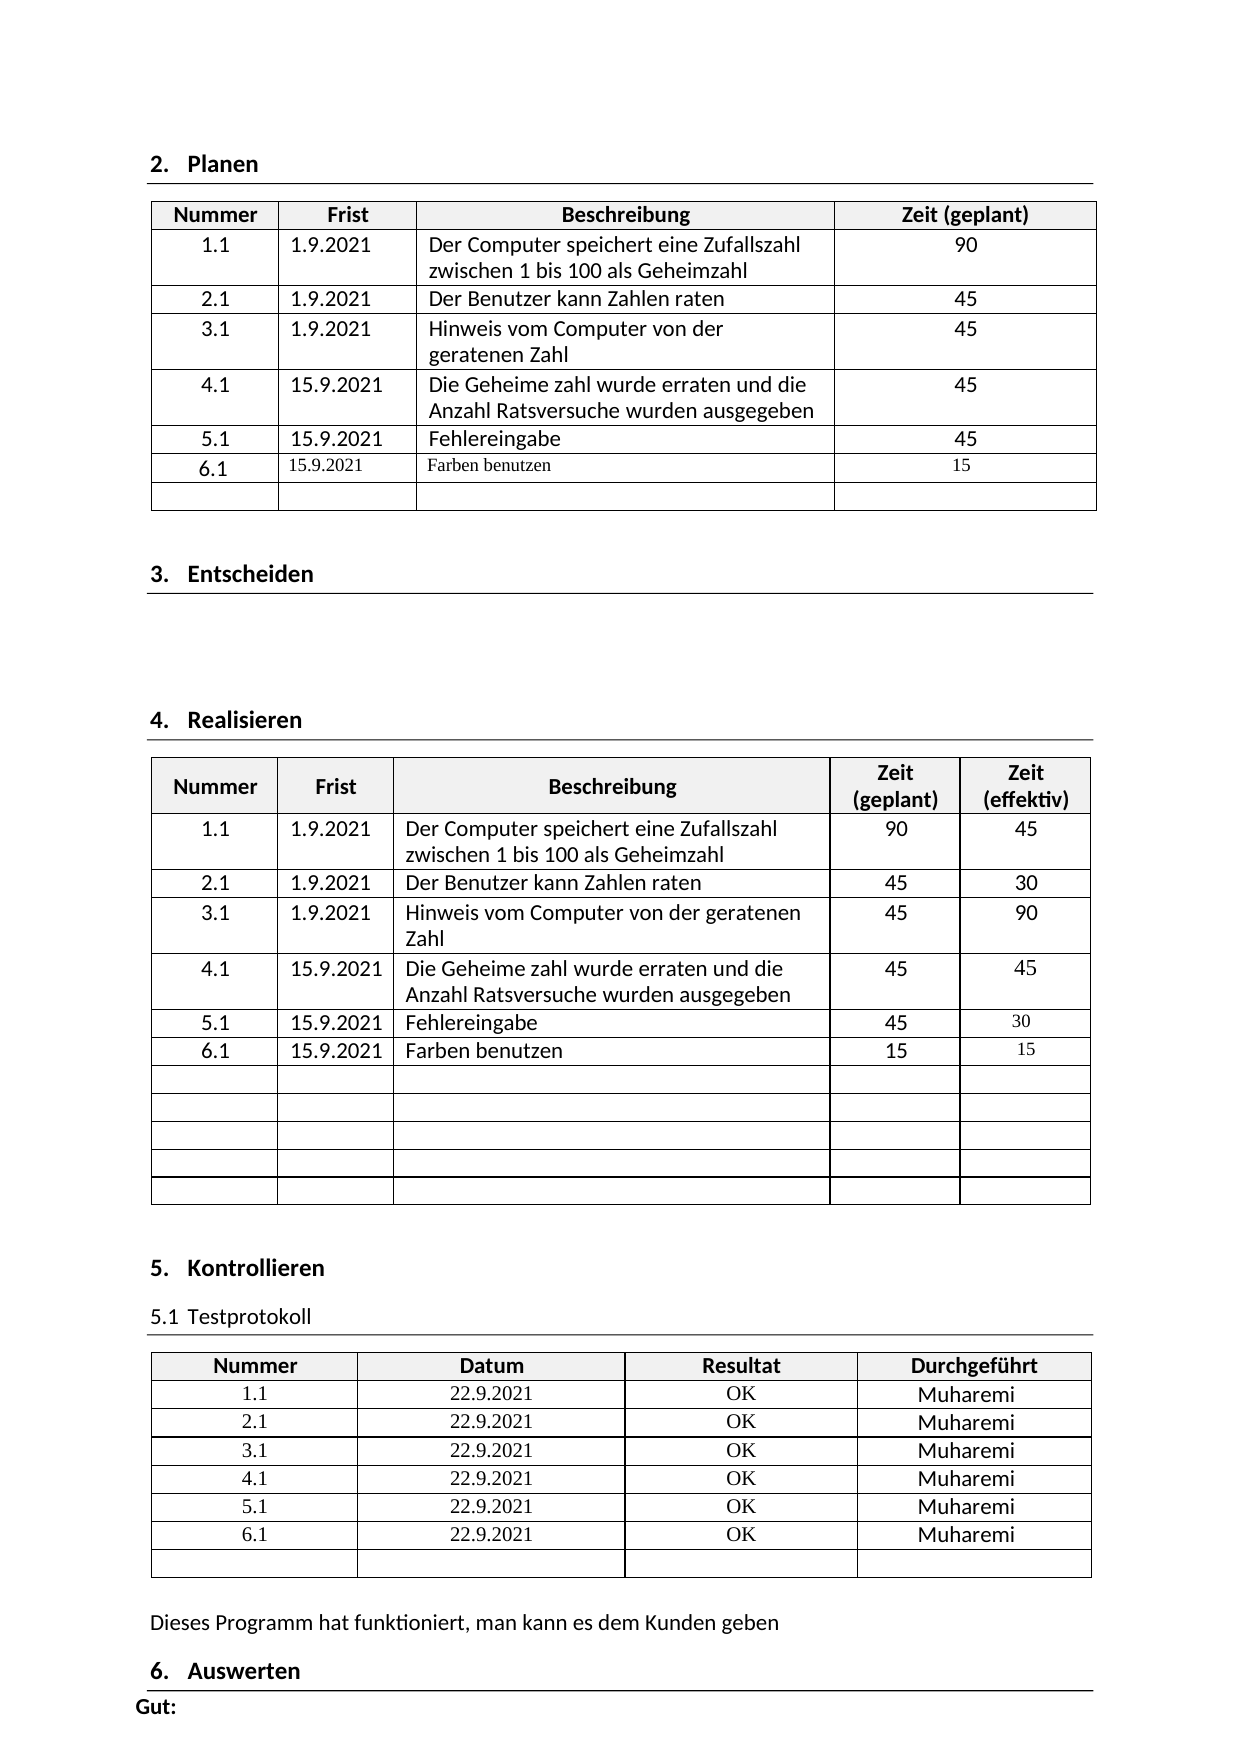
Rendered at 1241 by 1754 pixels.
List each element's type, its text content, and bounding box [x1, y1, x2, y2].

table_header Durchgeführt [858, 1353, 1091, 1380]
table_cell [278, 1150, 393, 1176]
table_cell 90 [831, 814, 959, 869]
table_cell 45 [831, 954, 959, 1009]
table_cell Der Benutzer kann Zahlen raten [417, 286, 834, 313]
table_cell 3.1 [152, 1438, 357, 1464]
table_cell 45 [831, 870, 959, 897]
table_cell [961, 1066, 1090, 1093]
table_cell 45 [835, 426, 1096, 453]
table_cell 1.9.2021 [278, 898, 393, 953]
table_header Beschreibung [417, 202, 834, 229]
list Kontrollieren [150, 1252, 1167, 1283]
table_cell 1.1 [152, 814, 277, 869]
table_cell 3.1 [152, 314, 278, 369]
table_cell [394, 1122, 829, 1148]
table_cell [858, 1550, 1091, 1577]
table_cell Muharemi [858, 1522, 1091, 1549]
table_cell 2.1 [152, 286, 278, 313]
table_cell [394, 1066, 829, 1093]
table_header Zeit (geplant) [835, 202, 1096, 229]
table_cell 22.9.2021 [358, 1522, 624, 1549]
table_cell [417, 483, 834, 509]
table_cell 6.1 [152, 1522, 357, 1549]
table_header Zeit (effektiv) [961, 758, 1090, 813]
table_header Nummer [152, 202, 278, 229]
table_cell 15 [961, 1038, 1090, 1065]
table_cell [278, 1094, 393, 1121]
table_cell 22.9.2021 [358, 1466, 624, 1493]
table_cell [831, 1066, 959, 1093]
table_cell Die Geheime zahl wurde erraten und die Anzahl Ratsversuche wurden ausgegeben [417, 370, 834, 425]
table_cell 15.9.2021 [278, 1038, 393, 1065]
table_cell Der Benutzer kann Zahlen raten [394, 870, 829, 897]
table_cell [961, 1178, 1090, 1204]
table_cell [279, 483, 416, 509]
table_cell 15.9.2021 [278, 954, 393, 1009]
table_cell Fehlereingabe [394, 1010, 829, 1037]
table_cell 15.9.2021 [279, 370, 416, 425]
table_cell [394, 1150, 829, 1176]
table_cell [831, 1178, 959, 1204]
table_cell 6.1 [152, 1038, 277, 1065]
table_cell 2.1 [152, 1409, 357, 1436]
table_cell 45 [831, 1010, 959, 1037]
table_cell OK [626, 1409, 857, 1436]
table_cell 45 [961, 954, 1090, 1009]
table_cell Muharemi [858, 1381, 1091, 1408]
table_cell [831, 1150, 959, 1176]
table_cell OK [626, 1494, 857, 1521]
table_cell Der Computer speichert eine Zufallszahl zwischen 1 bis 100 als Geheimzahl [394, 814, 829, 869]
table_cell Farben benutzen [394, 1038, 829, 1065]
list Auswerten [150, 1655, 1167, 1686]
list Testprotokoll [150, 1302, 1167, 1330]
table_cell 45 [961, 814, 1090, 869]
table_cell OK [626, 1438, 857, 1464]
table_cell 1.1 [152, 230, 278, 285]
table_header Nummer [152, 758, 277, 813]
table_cell Muharemi [858, 1438, 1091, 1464]
table_cell [394, 1178, 829, 1204]
table_cell [152, 1094, 277, 1121]
list Planen [150, 148, 1167, 178]
table_cell 22.9.2021 [358, 1438, 624, 1464]
table_cell [152, 1066, 277, 1093]
text Gut: [135, 1686, 1167, 1720]
table_cell 22.9.2021 [358, 1494, 624, 1521]
text Dieses Programm hat funktioniert, man kann es dem Kunden geben [150, 1608, 1167, 1636]
table_cell [626, 1550, 857, 1577]
table_cell 1.9.2021 [279, 230, 416, 285]
list Realisieren [150, 704, 1167, 735]
table_header Zeit (geplant) [831, 758, 959, 813]
table_cell [394, 1094, 829, 1121]
table_cell Hinweis vom Computer von der geratenen Zahl [417, 314, 834, 369]
table_cell Fehlereingabe [417, 426, 834, 453]
table_cell 45 [835, 370, 1096, 425]
table_cell OK [626, 1522, 857, 1549]
table_cell 1.9.2021 [279, 286, 416, 313]
table_cell Muharemi [858, 1494, 1091, 1521]
table_header Frist [279, 202, 416, 229]
table_cell 15 [831, 1038, 959, 1065]
table_cell 5.1 [152, 1494, 357, 1521]
table_cell 15 [835, 454, 1096, 482]
table_cell OK [626, 1381, 857, 1408]
table_cell [152, 1178, 277, 1204]
table_cell 1.1 [152, 1381, 357, 1408]
table_header Datum [358, 1353, 624, 1380]
table_cell 4.1 [152, 1466, 357, 1493]
table_cell Hinweis vom Computer von der geratenen Zahl [394, 898, 829, 953]
table_cell 5.1 [152, 1010, 277, 1037]
table_cell [358, 1550, 624, 1577]
table_cell Der Computer speichert eine Zufallszahl zwischen 1 bis 100 als Geheimzahl [417, 230, 834, 285]
table_cell 45 [835, 286, 1096, 313]
table_cell [152, 1150, 277, 1176]
table_header Beschreibung [394, 758, 829, 813]
table_cell 30 [961, 1010, 1090, 1037]
table_cell [961, 1094, 1090, 1121]
table_cell 90 [961, 898, 1090, 953]
table_cell [152, 1122, 277, 1148]
table_cell 90 [835, 230, 1096, 285]
table_cell [961, 1150, 1090, 1176]
table_cell 1.9.2021 [279, 314, 416, 369]
table_cell 5.1 [152, 426, 278, 453]
table_header Nummer [152, 1353, 357, 1380]
table_cell [831, 1094, 959, 1121]
table_cell [278, 1178, 393, 1204]
table_cell [831, 1122, 959, 1148]
table_cell 2.1 [152, 870, 277, 897]
table_cell [278, 1066, 393, 1093]
table_cell Muharemi [858, 1466, 1091, 1493]
table_cell 1.9.2021 [278, 814, 393, 869]
table_cell 30 [961, 870, 1090, 897]
table_cell [835, 483, 1096, 509]
table_cell 4.1 [152, 370, 278, 425]
table_cell 1.9.2021 [278, 870, 393, 897]
table_cell 3.1 [152, 898, 277, 953]
table_cell [278, 1122, 393, 1148]
table_cell Farben benutzen [417, 454, 834, 482]
table_cell 15.9.2021 [278, 1010, 393, 1037]
table_cell 22.9.2021 [358, 1381, 624, 1408]
table_cell [152, 483, 278, 509]
table_cell Die Geheime zahl wurde erraten und die Anzahl Ratsversuche wurden ausgegeben [394, 954, 829, 1009]
table_cell [961, 1122, 1090, 1148]
table_header Frist [278, 758, 393, 813]
table_cell 15.9.2021 [279, 426, 416, 453]
table_cell 15.9.2021 [279, 454, 416, 482]
table_cell 45 [831, 898, 959, 953]
table_cell OK [626, 1466, 857, 1493]
table_cell 22.9.2021 [358, 1409, 624, 1436]
table_cell 45 [835, 314, 1096, 369]
table_header Resultat [626, 1353, 857, 1380]
table_cell Muharemi [858, 1409, 1091, 1436]
table_cell 4.1 [152, 954, 277, 1009]
table_cell [152, 1550, 357, 1577]
list Entscheiden [150, 558, 1167, 588]
table_cell 6.1 [152, 454, 278, 482]
